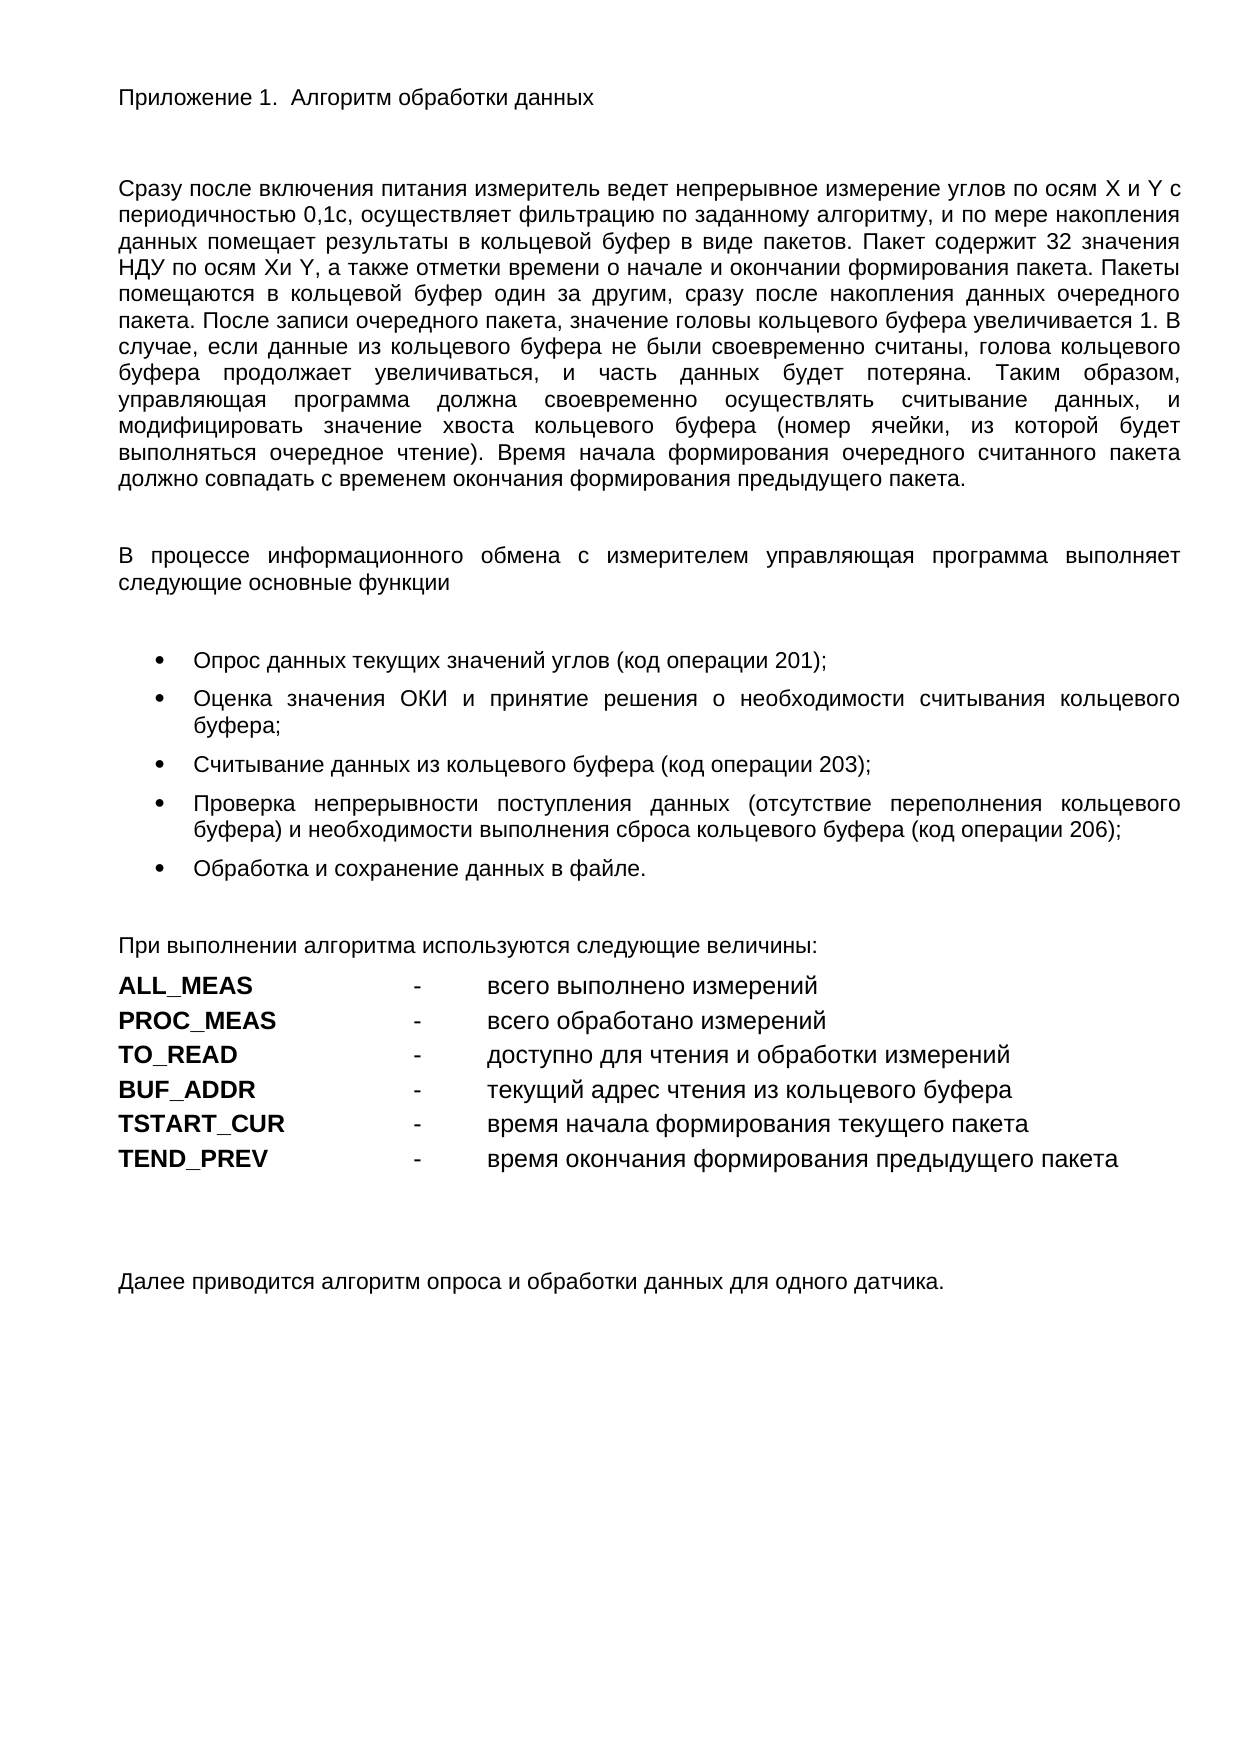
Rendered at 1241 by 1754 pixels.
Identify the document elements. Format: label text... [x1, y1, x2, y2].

list Считывание данных из кольцевого буфера (код операции 203); [156, 751, 1181, 777]
text BUF_ADDR - текущий адрес чтения из кольцевого буфера [118, 1075, 1181, 1103]
subtitle Приложение 1. Алгоритм обработки данных [118, 84, 1181, 110]
text PROC_MEAS - всего обработано измерений [118, 1006, 1181, 1034]
text В процессе информационного обмена с измерителем управляющая программа выполняет следующие основные функции [118, 542, 1181, 595]
list Опрос данных текущих значений углов (код операции 201); [156, 647, 1181, 673]
text ALL_MEAS - всего выполнено измерений [118, 971, 1181, 1000]
text Далее приводится алгоритм опроса и обработки данных для одного датчика. [118, 1268, 1181, 1295]
text TSTART_CUR - время начала формирования текущего пакета [118, 1109, 1181, 1138]
text TEND_PREV - время окончания формирования предыдущего пакета [118, 1144, 1181, 1172]
list Обработка и сохранение данных в файле. [156, 855, 1181, 881]
text Сразу после включения питания измеритель ведет непрерывное измерение углов по осям X и Y с периодичностью 0,1с, осуществляет фильтрацию по заданному алгоритму, и по мере накопления данных помещает результаты в кольцевой буфер в виде пакетов. Пакет содержит 32 значения НДУ по осям Xи Y, а также отметки времени о начале и окончании формирования пакета. Пакеты помещаются в кольцевой буфер один за другим, сразу после накопления данных очередного пакета. После записи очередного пакета, значение головы кольцевого буфера увеличивается 1. В случае, если данные из кольцевого буфера не были своевременно считаны, голова кольцевого буфера продолжает увеличиваться, и часть данных будет потеряна. Таким образом, управляющая программа должна своевременно осуществлять считывание данных, и модифицировать значение хвоста кольцевого буфера (номер ячейки, из которой будет выполняться очередное чтение). Время начала формирования очередного считанного пакета должно совпадать с временем окончания формирования предыдущего пакета. [118, 175, 1181, 491]
list Оценка значения ОКИ и принятие решения о необходимости считывания кольцевого буфера; [156, 685, 1181, 738]
text TO_READ - доступно для чтения и обработки измерений [118, 1040, 1181, 1069]
text При выполнении алгоритма используются следующие величины: [118, 932, 1181, 959]
list Проверка непрерывности поступления данных (отсутствие переполнения кольцевого буфера) и необходимости выполнения сброса кольцевого буфера (код операции 206); [156, 789, 1181, 842]
